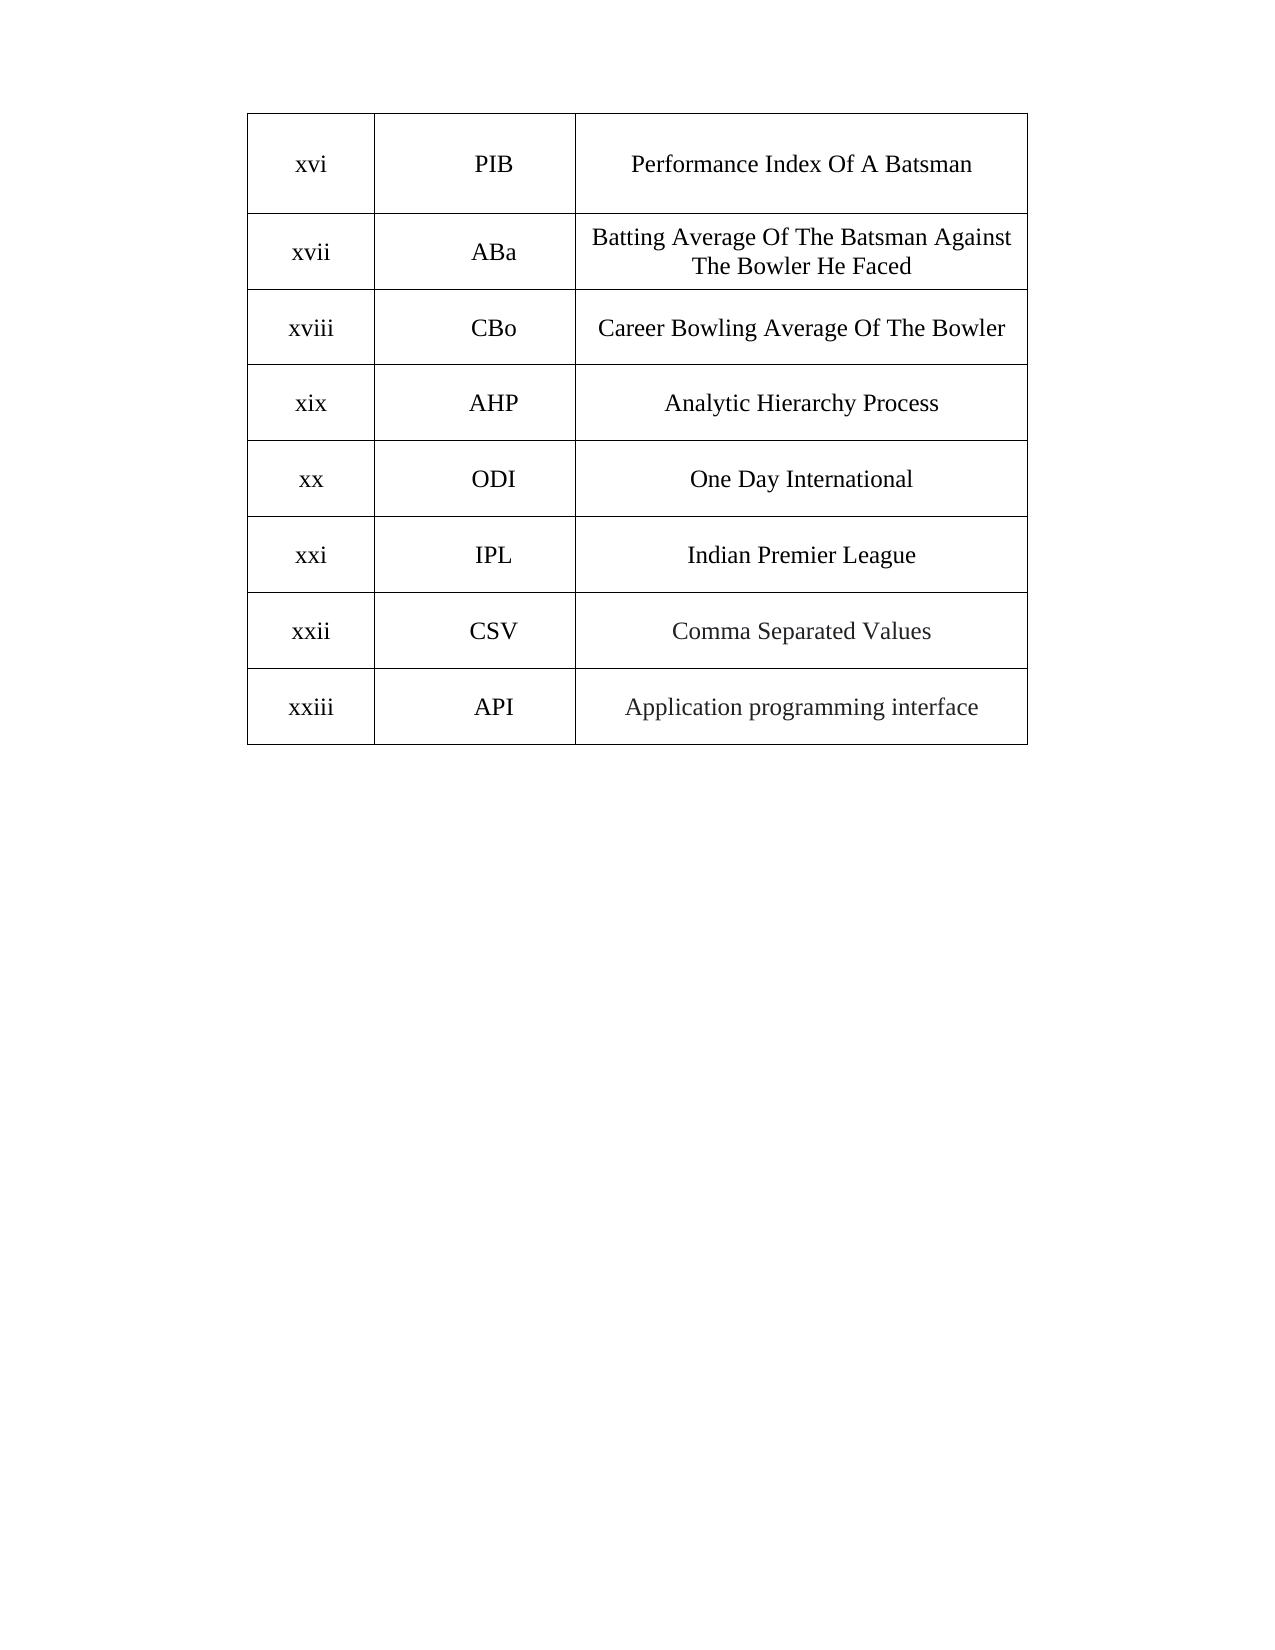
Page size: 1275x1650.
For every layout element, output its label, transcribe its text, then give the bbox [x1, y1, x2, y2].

table_cell CSV [375, 593, 575, 668]
table_cell xix [248, 365, 374, 440]
table_cell Performance Index Of A Batsman [576, 114, 1027, 213]
table_cell AHP [375, 365, 575, 440]
table_cell Comma Separated Values [576, 593, 1027, 668]
table_cell API [375, 669, 575, 743]
table_cell xxiii [248, 669, 374, 743]
table_cell CBo [375, 290, 575, 364]
table_cell One Day International [576, 441, 1027, 516]
table_cell ODI [375, 441, 575, 516]
table_cell Application programming interface [576, 669, 1027, 743]
table_cell PIB [375, 114, 575, 213]
table_cell xviii [248, 290, 374, 364]
table_cell Career Bowling Average Of The Bowler [576, 290, 1027, 364]
table_cell Indian Premier League [576, 517, 1027, 592]
table_cell xxii [248, 593, 374, 668]
table_cell Batting Average Of The Batsman Against The Bowler He Faced [576, 214, 1027, 288]
table_cell IPL [375, 517, 575, 592]
table_cell xx [248, 441, 374, 516]
table_cell xxi [248, 517, 374, 592]
table_cell ABa [375, 214, 575, 288]
table_cell xvii [248, 214, 374, 288]
table_cell Analytic Hierarchy Process [576, 365, 1027, 440]
table_cell xvi [248, 114, 374, 213]
